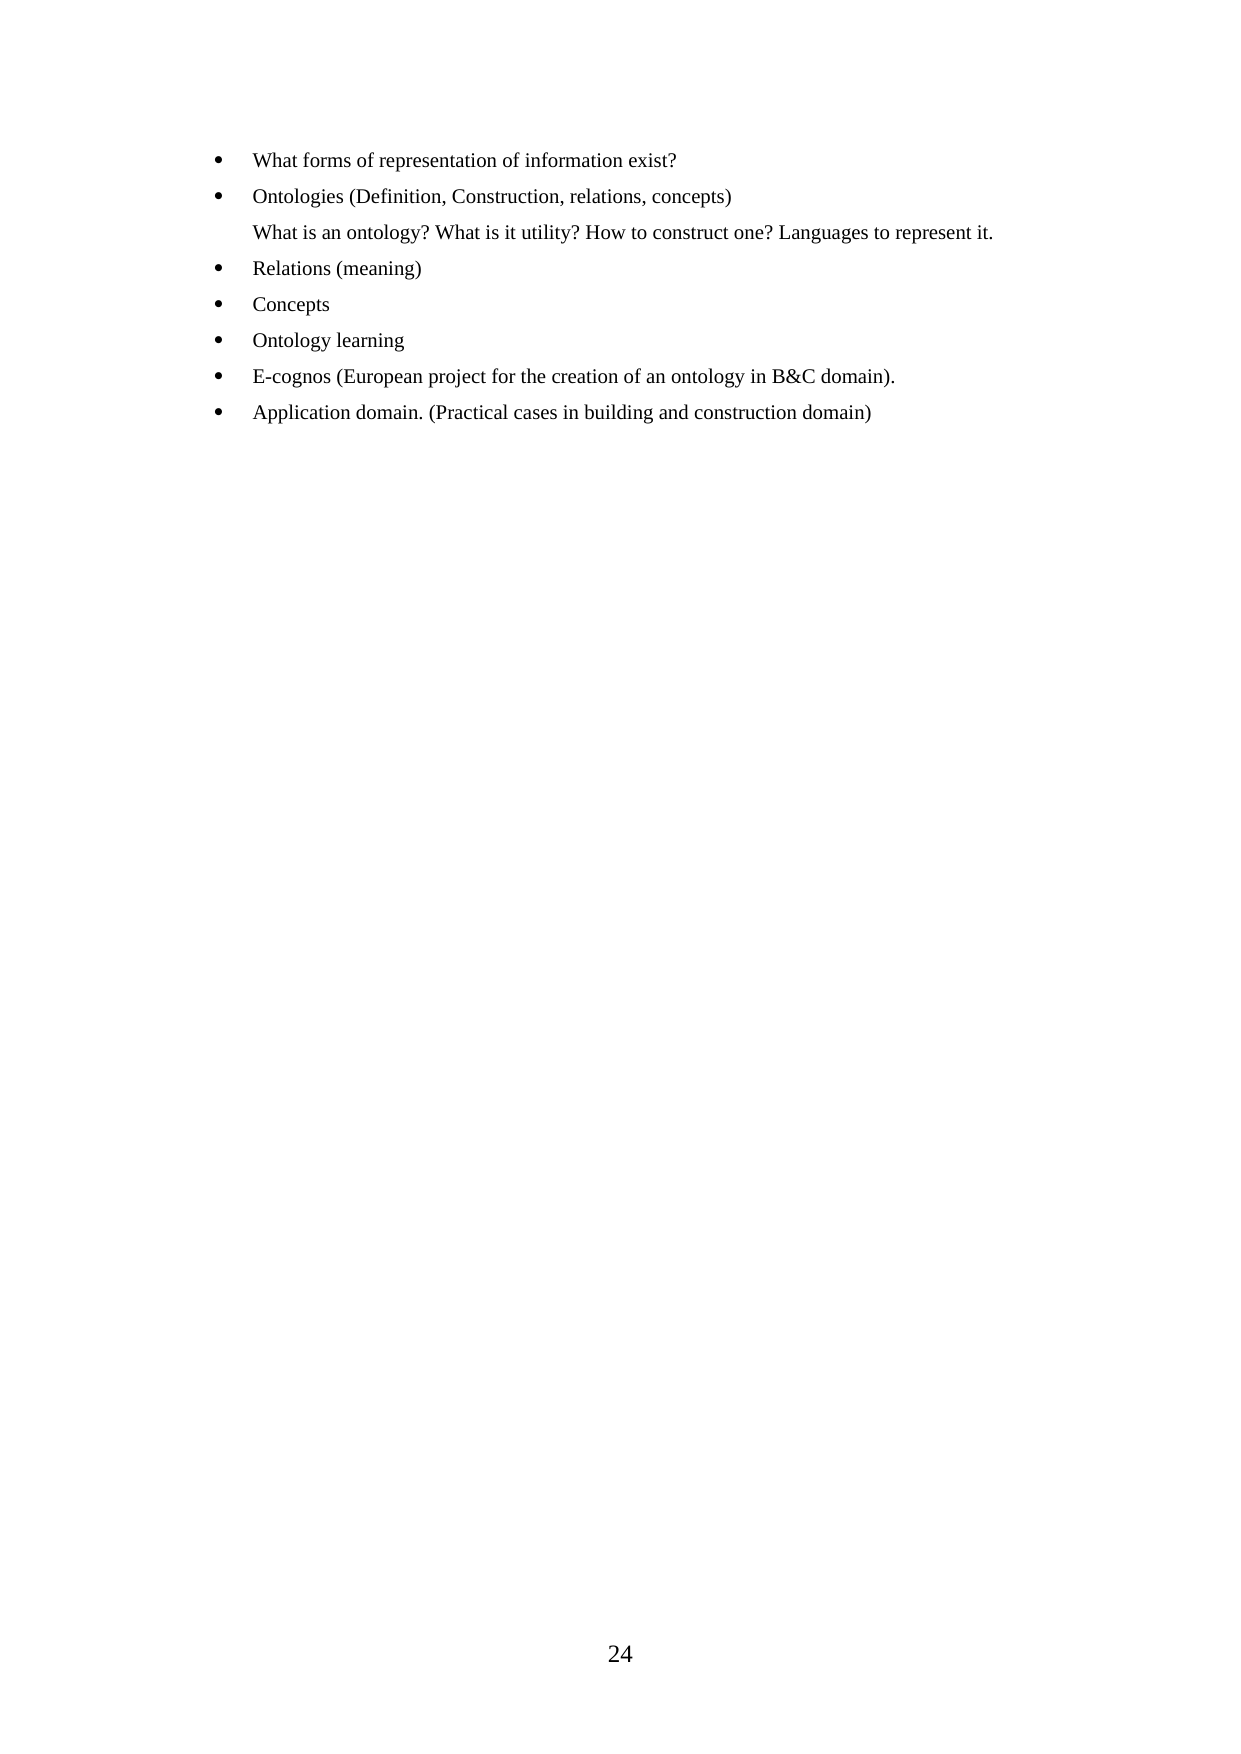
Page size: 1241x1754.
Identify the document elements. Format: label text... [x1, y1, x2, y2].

list E-cognos (European project for the creation of an ontology in B&C domain). [215, 364, 1063, 388]
list Ontology learning [215, 328, 1063, 352]
list What forms of representation of information exist? [215, 148, 1063, 172]
list Application domain. (Practical cases in building and construction domain) [215, 400, 1063, 424]
list Concepts [215, 292, 1063, 316]
list Relations (meaning) [215, 256, 1063, 280]
list Ontologies (Definition, Construction, relations, concepts) [215, 184, 1063, 208]
list What is an ontology? What is it utility? How to construct one? Languages to represent it. [252, 220, 1063, 244]
